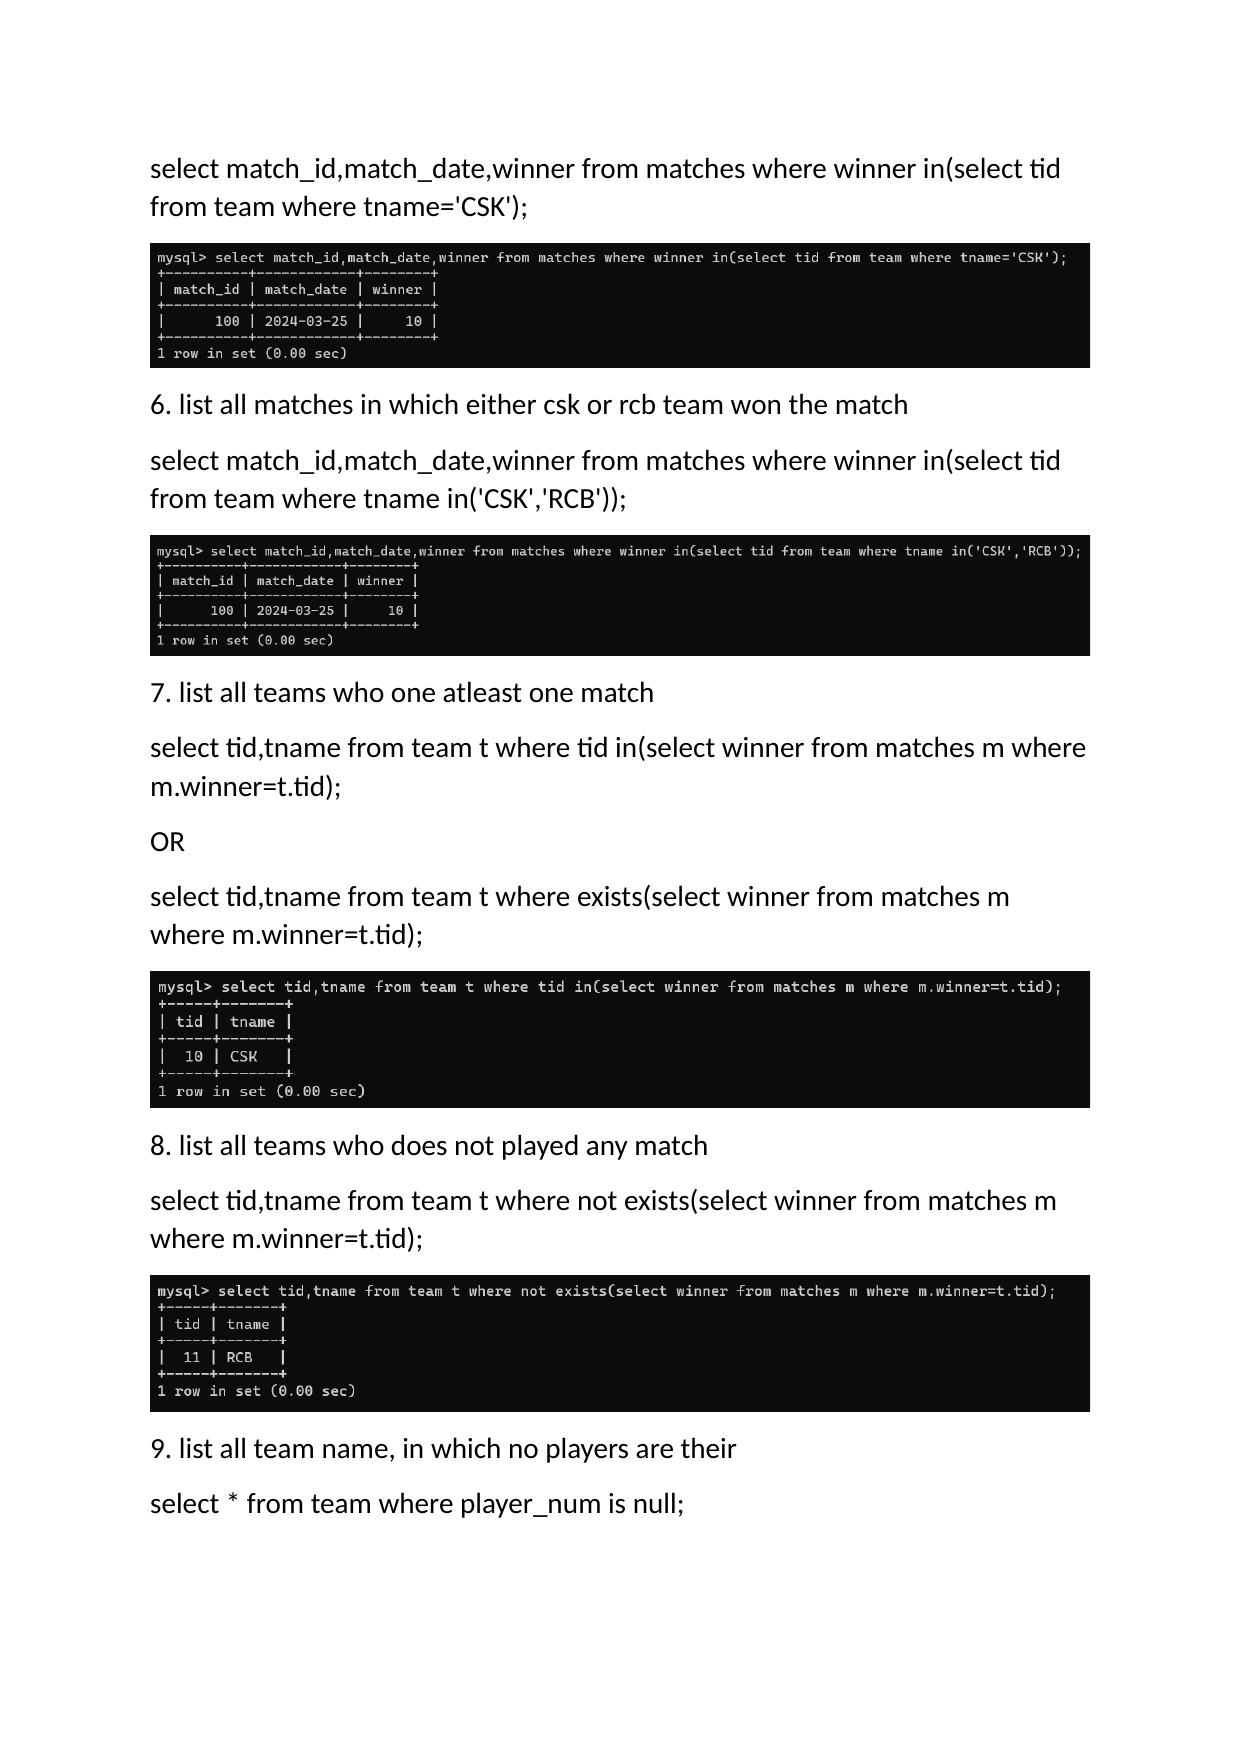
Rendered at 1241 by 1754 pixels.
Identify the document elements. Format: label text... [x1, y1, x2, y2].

text 7. list all teams who one atleast one match [150, 674, 1090, 710]
text select tid,tname from team t where exists(select winner from matches m where m.winner=t.tid); [150, 878, 1090, 952]
text select tid,tname from team t where tid in(select winner from matches m where m.winner=t.tid); [150, 729, 1090, 803]
picture [150, 971, 1091, 1108]
picture [150, 1275, 1091, 1412]
text select match_id,match_date,winner from matches where winner in(select tid from team where tname in('CSK','RCB')); [150, 442, 1090, 516]
text select tid,tname from team t where not exists(select winner from matches m where m.winner=t.tid); [150, 1182, 1090, 1256]
text select match_id,match_date,winner from matches where winner in(select tid from team where tname='CSK'); [150, 150, 1090, 224]
text OR [150, 823, 1090, 858]
text 8. list all teams who does not played any match [150, 1127, 1090, 1162]
text select * from team where player_num is null; [150, 1485, 1090, 1521]
text 6. list all matches in which either csk or rcb team won the match [150, 386, 1090, 422]
text 9. list all team name, in which no players are their [150, 1430, 1090, 1466]
picture [150, 243, 1091, 368]
picture [150, 535, 1091, 656]
